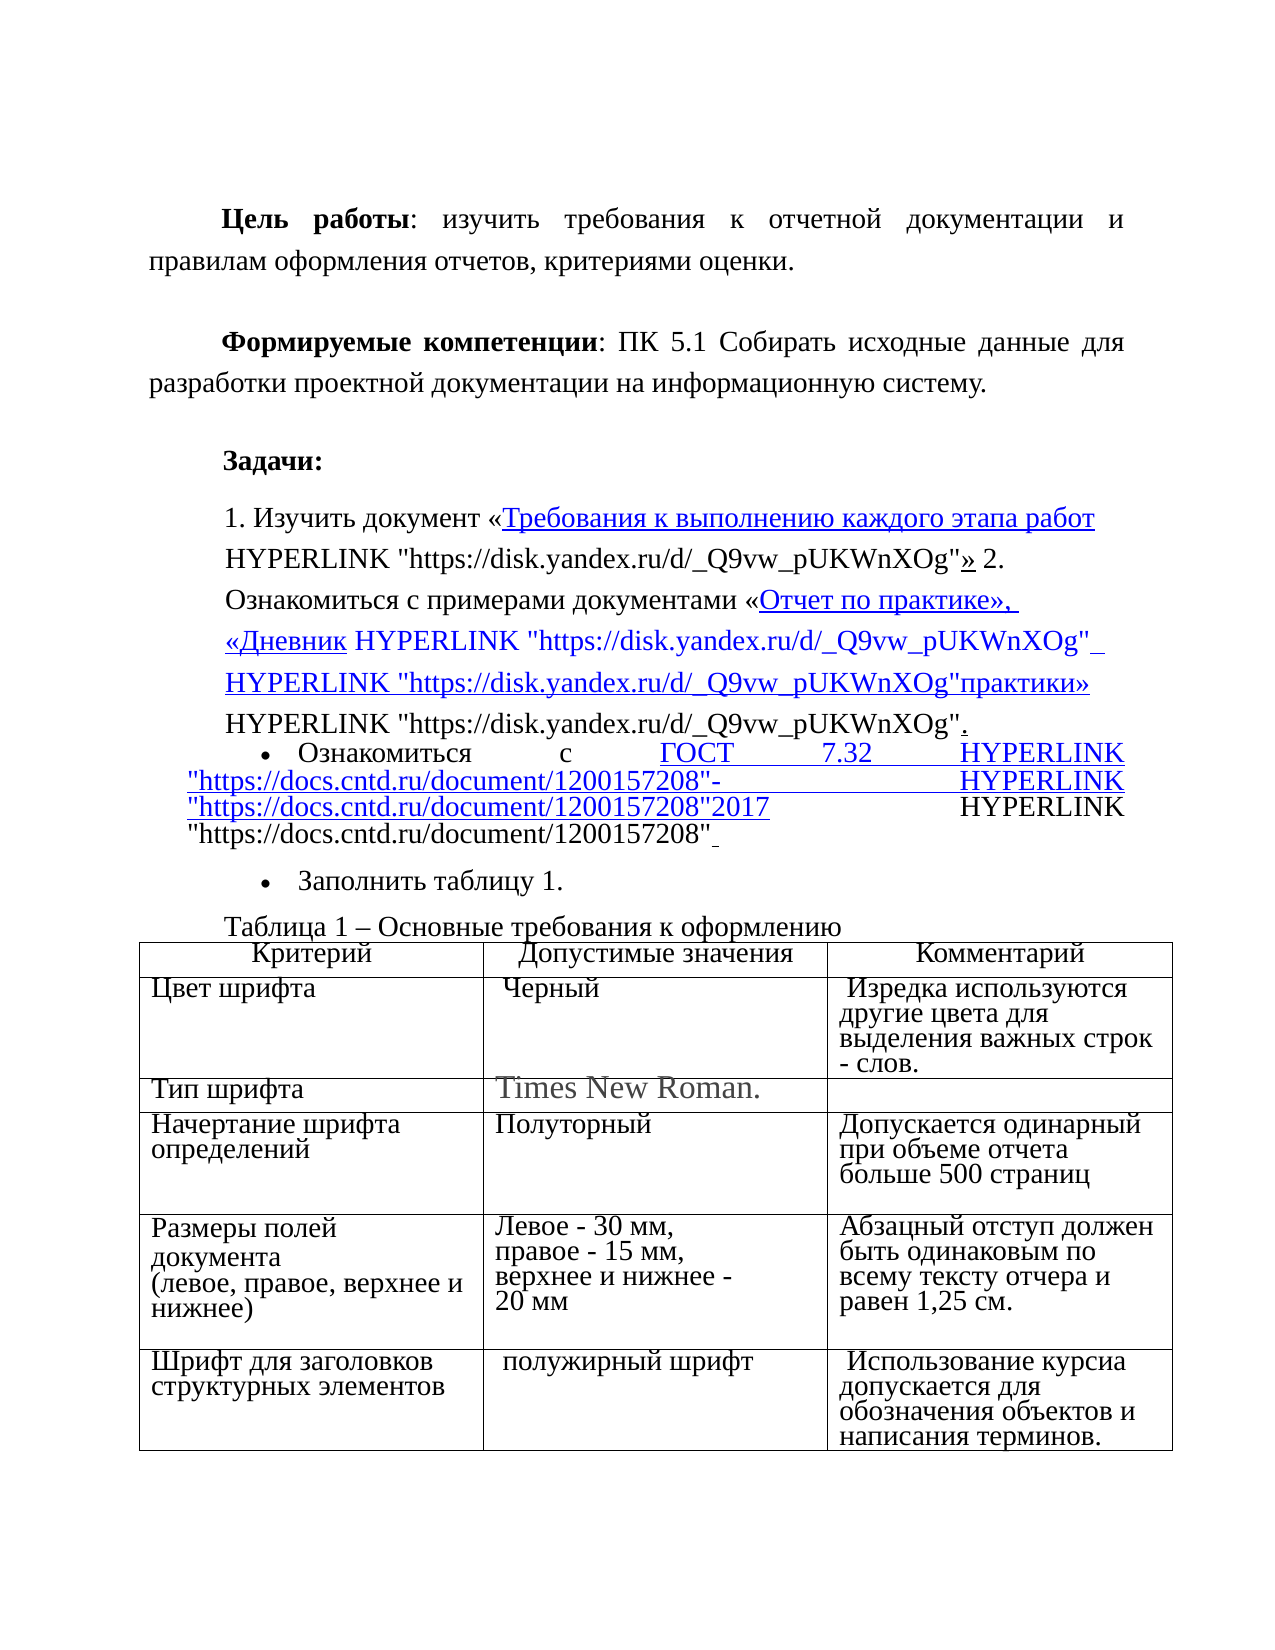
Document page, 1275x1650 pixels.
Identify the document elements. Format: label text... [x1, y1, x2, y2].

table_cell Левое - 30 мм, правое - 15 мм, верхнее и нижнее - 20 мм [484, 1215, 827, 1349]
table_header Допустимые значения [484, 943, 827, 977]
table_cell Шрифт для заголовков структурных элементов [140, 1350, 483, 1450]
text Таблица 1 – Основные требования к оформлению [224, 915, 1125, 942]
table_cell Абзацный отступ должен быть одинаковым по всему тексту отчера и равен 1,25 см. [828, 1215, 1172, 1349]
table_cell Times New Roman. [484, 1079, 827, 1112]
table_cell Цвет шрифта [140, 978, 483, 1078]
table_cell Тип шрифта [140, 1079, 483, 1112]
text Задачи: [222, 449, 1125, 476]
table_header Комментарий [828, 943, 1172, 977]
table_cell Допускается одинарный при объеме отчета больше 500 страниц [828, 1113, 1172, 1214]
text 1. Изучить документ «Требования к выполнению каждого этапа работ HYPERLINK "https://disk.yandex.ru/d/_Q9vw_pUKWnXOg"» 2. Ознакомиться с примерами документами «Отчет по практике», «Дневник HYPERLINK "https://disk.yandex.ru/d/_Q9vw_pUKWnXOg" HYPERLINK "https://disk.yandex.ru/d/_Q9vw_pUKWnXOg"практики» HYPERLINK "https://disk.yandex.ru/d/_Q9vw_pUKWnXOg". [224, 494, 1116, 741]
table_cell Размеры полей документа (левое, правое, верхнее и нижнее) [140, 1215, 483, 1349]
text Цель работы: изучить требования к отчетной документации и правилам оформления отчетов, критериями оценки. [148, 196, 1125, 278]
table_cell [828, 1079, 1172, 1112]
list Ознакомиться с ГОСТ 7.32 HYPERLINK "https://docs.cntd.ru/document/1200157208"- HYPERLINK "https://docs.cntd.ru/document/1200157208"2017 HYPERLINK "https://docs.cntd.ru/document/1200157208" [187, 741, 1125, 792]
list Ознакомиться с ГОСТ 7.32 HYPERLINK "https://docs.cntd.ru/document/1200157208"- HYPERLINK "https://docs.cntd.ru/document/1200157208"2017 HYPERLINK "https://docs.cntd.ru/document/1200157208" [187, 793, 1125, 849]
table_cell Начертание шрифта определений [140, 1113, 483, 1214]
table_cell Полуторный [484, 1113, 827, 1214]
list Заполнить таблицу 1. [187, 868, 1125, 896]
table_cell Изредка используются другие цвета для выделения важных строк - слов. [828, 978, 1172, 1078]
table_cell Использование курсиа допускается для обозначения объектов и написания терминов. [828, 1350, 1172, 1450]
table_cell полужирный шрифт [484, 1350, 827, 1450]
table_header Критерий [140, 943, 483, 977]
table_cell Черный [484, 978, 827, 1078]
text Формируемые компетенции: ПК 5.1 Собирать исходные данные для разработки проектной документации на информационную систему. [148, 319, 1125, 401]
